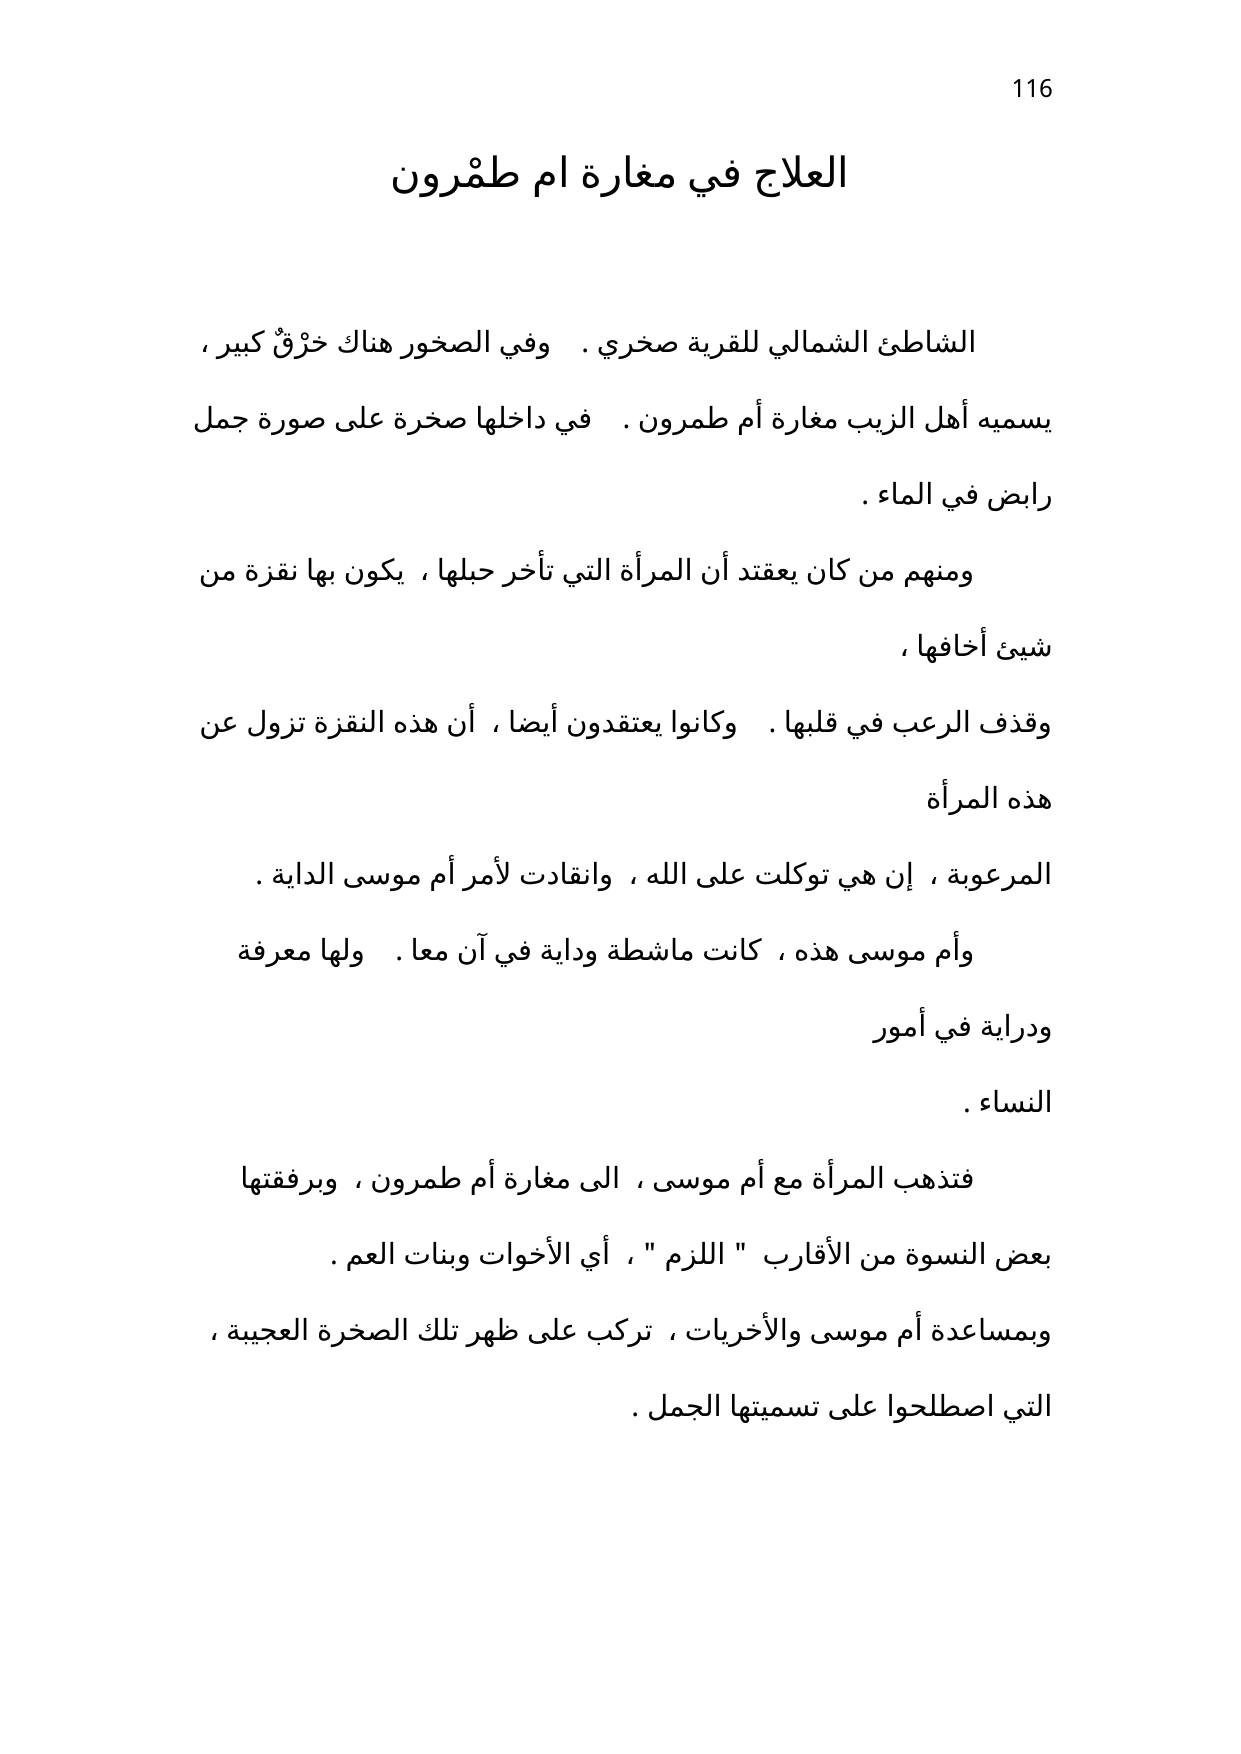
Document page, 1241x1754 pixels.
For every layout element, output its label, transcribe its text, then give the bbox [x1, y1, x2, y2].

text ومنهم من كان يعقتد أن المرأة التي تأخر حبلها ، يكون بها نقزة من شيئ أخافها ، [187, 554, 1053, 668]
text المرعوبة ، إن هي توكلت على الله ، وانقادت لأمر أم موسى الداية . [187, 858, 1053, 896]
text النساء . [187, 1086, 1053, 1124]
text وقذف الرعب في قلبها . وكانوا يعتقدون أيضا ، أن هذه النقزة تزول عن هذه المرأة [187, 706, 1053, 820]
text الشاطئ الشمالي للقرية صخري . وفي الصخور هناك خرْقٌ كبير ، يسميه أهل الزيب مغارة أم طمرون . في داخلها صخرة على صورة جمل رابض في الماء . [187, 326, 1053, 516]
text وأم موسى هذه ، كانت ماشطة وداية في آن معا . ولها معرفة ودراية في أمور [187, 934, 1053, 1048]
text العلاج في مغارة ام طمْرون [187, 150, 1053, 204]
text فتذهب المرأة مع أم موسى ، الى مغارة أم طمرون ، وبرفقتها بعض النسوة من الأقارب " اللزم " ، أي الأخوات وبنات العم . وبمساعدة أم موسى والأخريات ، تركب على ظهر تلك الصخرة العجيبة ، التي اصطلحوا على تسميتها الجمل . [187, 1162, 1053, 1428]
